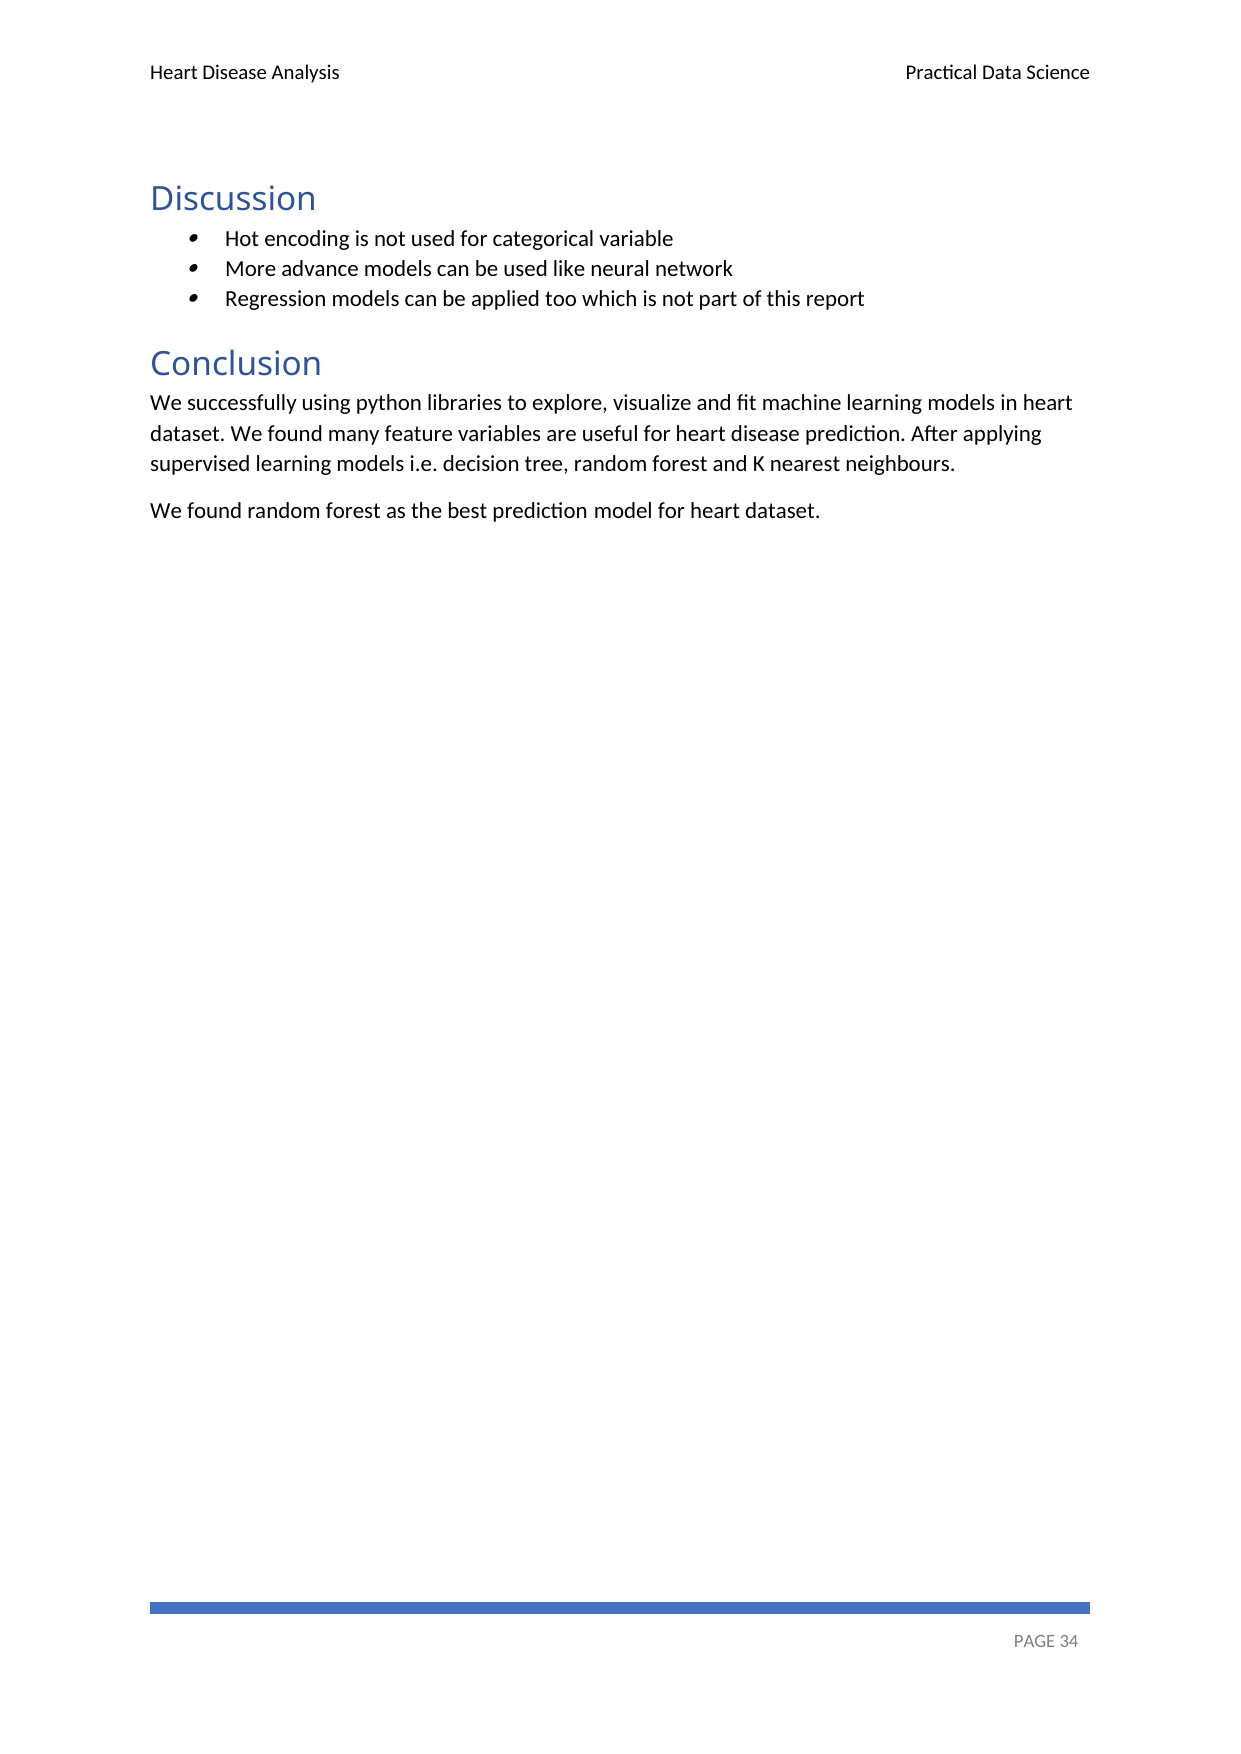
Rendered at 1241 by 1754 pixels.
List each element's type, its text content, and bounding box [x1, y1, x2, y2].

subtitle Discussion [150, 175, 1090, 220]
list Regression models can be applied too which is not part of this report [187, 284, 1090, 312]
list More advance models can be used like neural network [187, 254, 1090, 282]
text We found random forest as the best prediction model for heart dataset. [150, 496, 1090, 524]
list Hot encoding is not used for categorical variable [187, 224, 1090, 252]
text We successfully using python libraries to explore, visualize and fit machine learning models in heart dataset. We found many feature variables are useful for heart disease prediction. After applying supervised learning models i.e. decision tree, random forest and K nearest neighbours. [150, 388, 1090, 477]
subtitle Conclusion [150, 339, 1090, 385]
